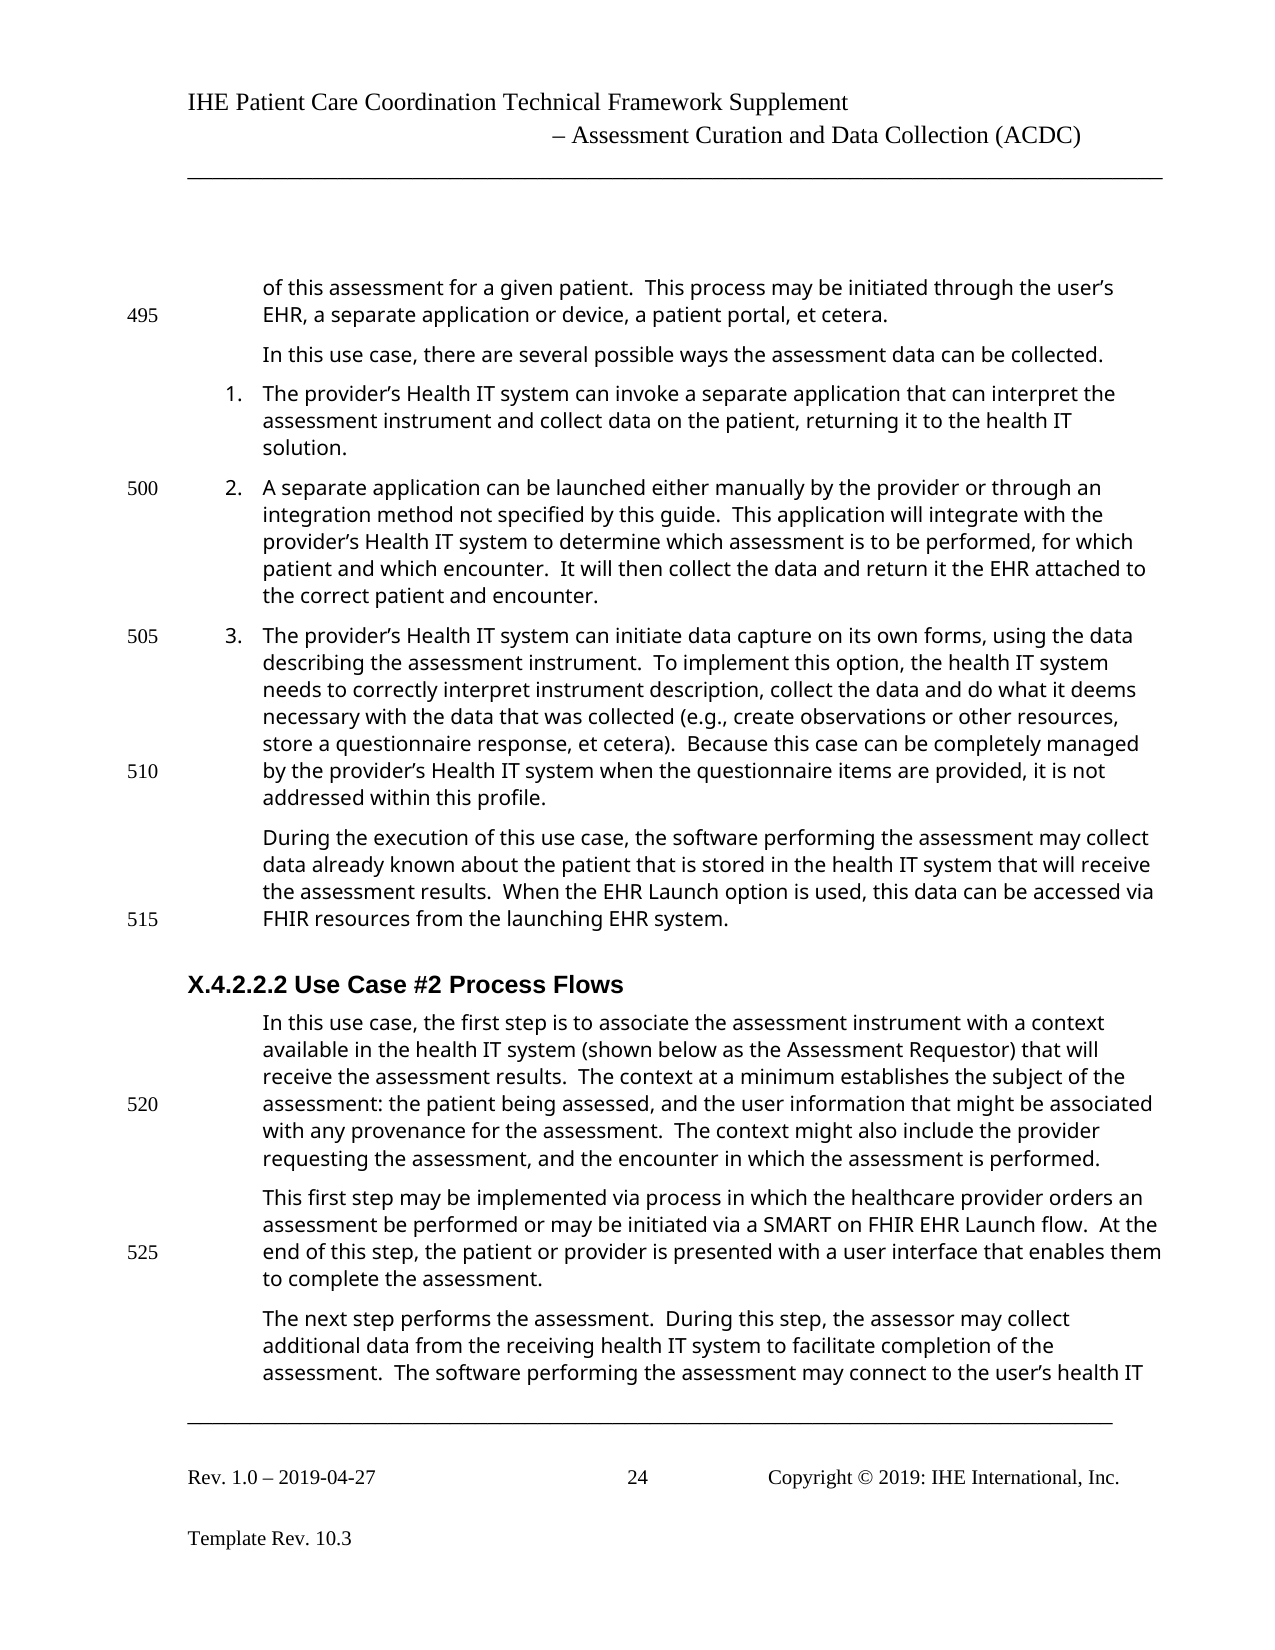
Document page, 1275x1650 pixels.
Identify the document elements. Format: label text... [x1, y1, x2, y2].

subtitle X.4.2.2.2 Use Case #2 Process Flows [187, 969, 1162, 998]
list The provider’s Health IT system can initiate data capture on its own forms, using the data describing the assessment instrument. To implement this option, the health IT system needs to correctly interpret instrument description, collect the data and do what it deems necessary with the data that was collected (e.g., create observations or other resources, store a questionnaire response, et cetera). Because this case can be completely managed by the provider’s Health IT system when the questionnaire items are provided, it is not addressed within this profile. [225, 622, 1162, 811]
text In this use case, the first step is to associate the assessment instrument with a context available in the health IT system (shown below as the Assessment Requestor) that will receive the assessment results. The context at a minimum establishes the subject of the assessment: the patient being assessed, and the user information that might be associated with any provenance for the assessment. The context might also include the provider requesting the assessment, and the encounter in which the assessment is performed. [262, 1009, 1162, 1171]
text This first step may be implemented via process in which the healthcare provider orders an assessment be performed or may be initiated via a SMART on FHIR EHR Launch flow. At the end of this step, the patient or provider is presented with a user interface that enables them to complete the assessment. [262, 1184, 1162, 1292]
text During the execution of this use case, the software performing the assessment may collect data already known about the patient that is stored in the health IT system that will receive the assessment results. When the EHR Launch option is used, this data can be accessed via FHIR resources from the launching EHR system. [262, 824, 1162, 932]
text In this use case, there are several possible ways the assessment data can be collected. [262, 340, 1162, 367]
